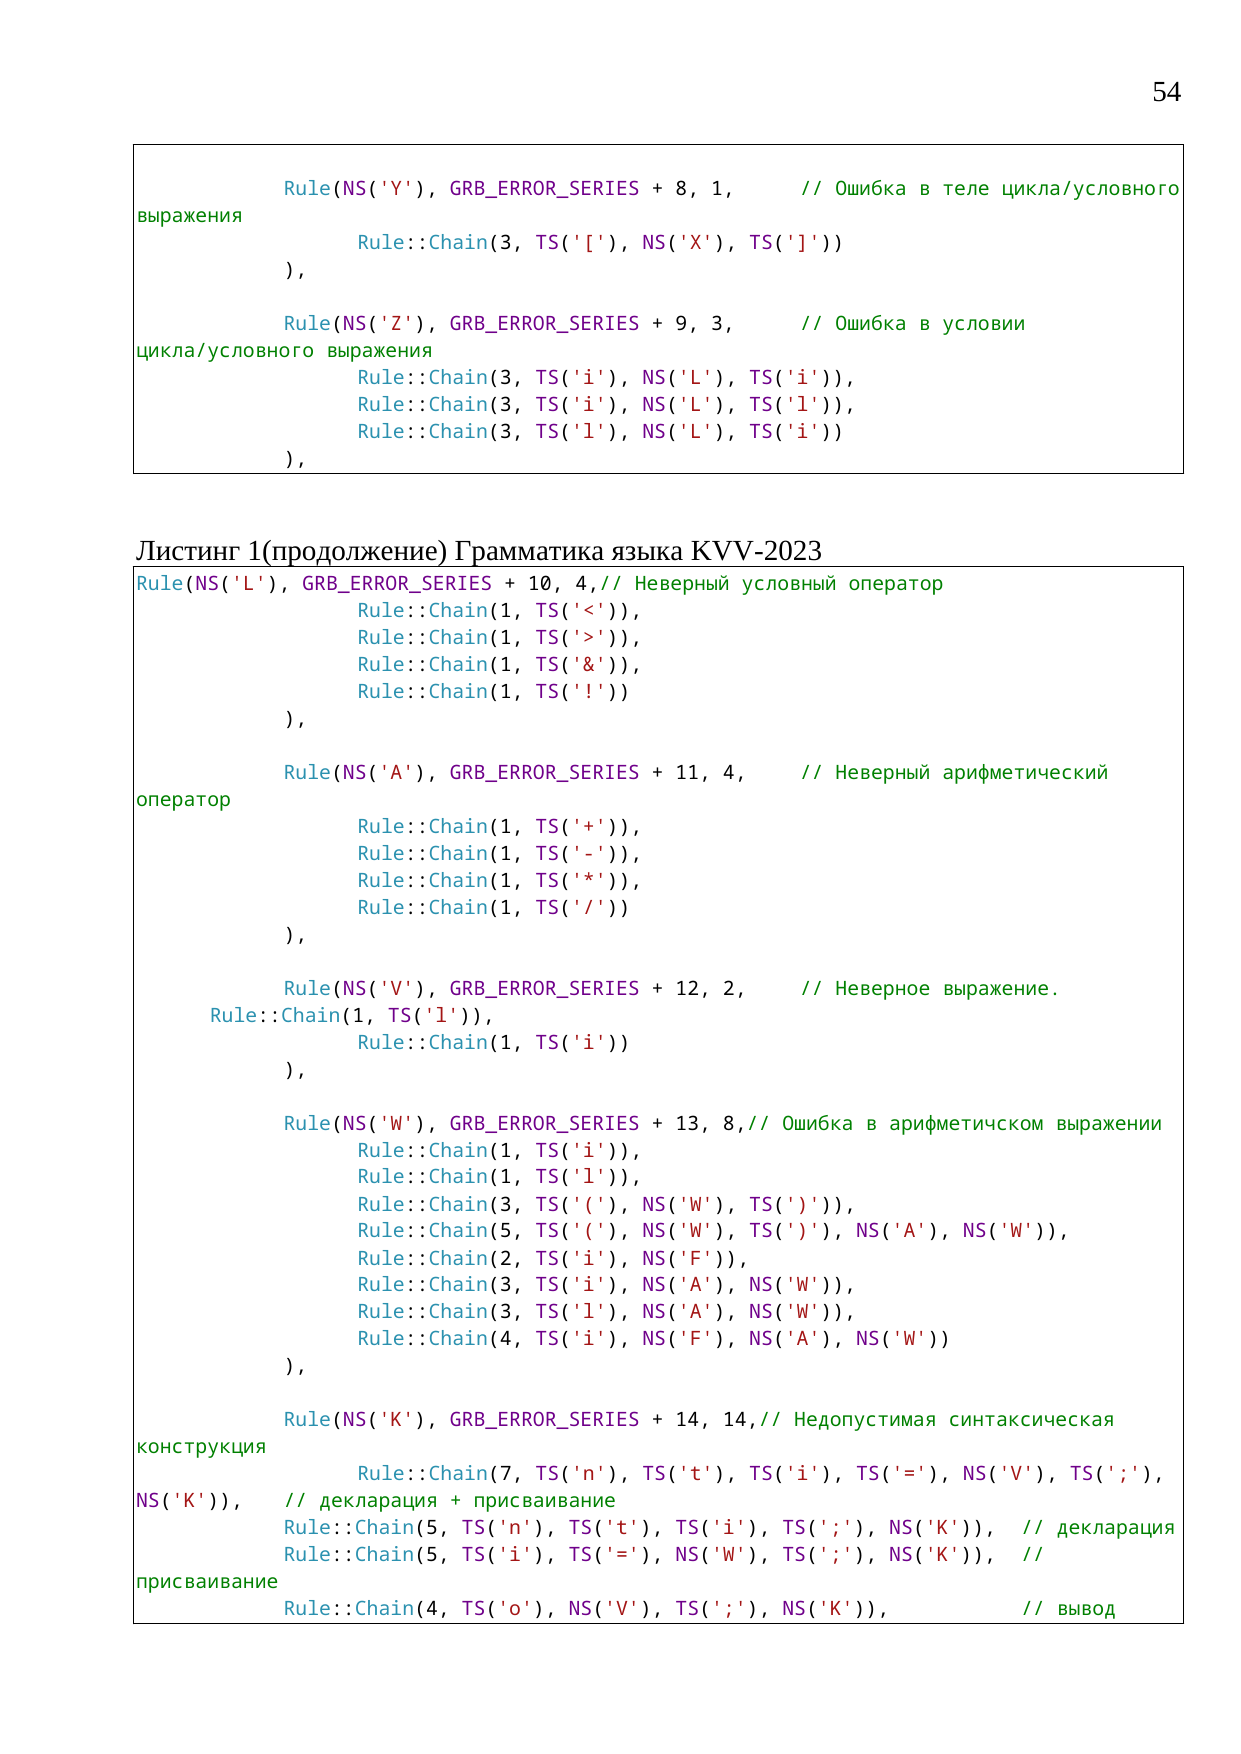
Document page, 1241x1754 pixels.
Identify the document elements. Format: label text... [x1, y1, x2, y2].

text Rule::Chain(1, TS('*')), [136, 866, 1181, 893]
text Rule::Chain(1, TS('+')), [136, 812, 1181, 839]
text Rule(NS('Y'), GRB_ERROR_SERIES + 8, 1, // Ошибка в теле цикла/условного выражения [136, 174, 1181, 228]
text Rule::Chain(1, TS('i')) [136, 1028, 1181, 1055]
text Rule::Chain(4, TS('i'), NS('F'), NS('A'), NS('W')) [136, 1325, 1181, 1352]
text Rule::Chain(2, TS('i'), NS('F')), [136, 1244, 1181, 1271]
text Rule::Chain(3, TS('['), NS('X'), TS(']')) [136, 228, 1181, 255]
text Rule(NS('A'), GRB_ERROR_SERIES + 11, 4, // Неверный арифметический оператор [136, 758, 1181, 812]
subtitle Листинг 1(продолжение) Грамматика языка KVV-2023 [136, 533, 1181, 566]
text Rule::Chain(1, TS('/')) [136, 893, 1181, 920]
text Rule(NS('K'), GRB_ERROR_SERIES + 14, 14,// Недопустимая синтаксическая конструкция [136, 1406, 1181, 1459]
text Rule::Chain(3, TS('i'), NS('A'), NS('W')), [136, 1271, 1181, 1298]
text Rule(NS('Z'), GRB_ERROR_SERIES + 9, 3, // Ошибка в условии цикла/условного выражения [136, 309, 1181, 363]
text ), [136, 255, 1181, 282]
text Rule(NS('L'), GRB_ERROR_SERIES + 10, 4,// Неверный условный оператор [134, 567, 1183, 596]
text ), [136, 1055, 1181, 1082]
text Rule::Chain(1, TS('&')), [136, 650, 1181, 677]
text Rule::Chain(1, TS('i')), [136, 1136, 1181, 1163]
text Rule::Chain(4, TS('o'), NS('V'), TS(';'), NS('K')), // вывод [134, 1591, 1183, 1623]
text Rule::Chain(3, TS('i'), NS('L'), TS('i')), [136, 363, 1181, 390]
text Rule::Chain(5, TS('n'), TS('t'), TS('i'), TS(';'), NS('K')), // декларация [136, 1513, 1181, 1541]
text Rule::Chain(3, TS('('), NS('W'), TS(')')), [136, 1190, 1181, 1217]
text Rule::Chain(7, TS('n'), TS('t'), TS('i'), TS('='), NS('V'), TS(';'), NS('K')), // декларация + присваивание [136, 1459, 1181, 1513]
text Rule::Chain(1, TS('<')), [136, 596, 1181, 623]
text Rule::Chain(1, TS('!')) [136, 677, 1181, 704]
text Rule::Chain(3, TS('i'), NS('L'), TS('l')), [136, 390, 1181, 417]
text Rule(NS('V'), GRB_ERROR_SERIES + 12, 2, // Неверное выражение. Rule::Chain(1, TS('l')), [136, 974, 1181, 1028]
text Rule::Chain(1, TS('>')), [136, 623, 1181, 650]
text ), [136, 704, 1181, 731]
text ), [136, 1352, 1181, 1379]
text Rule(NS('W'), GRB_ERROR_SERIES + 13, 8,// Ошибка в арифметичском выражении [136, 1109, 1181, 1136]
text Rule::Chain(3, TS('l'), NS('L'), TS('i')) [136, 417, 1181, 441]
text Rule::Chain(1, TS('l')), [136, 1163, 1181, 1190]
text ), [134, 441, 1183, 473]
text Rule::Chain(5, TS('i'), TS('='), NS('W'), TS(';'), NS('K')), // присваивание [136, 1541, 1181, 1591]
text Rule::Chain(1, TS('-')), [136, 839, 1181, 866]
text Rule::Chain(5, TS('('), NS('W'), TS(')'), NS('A'), NS('W')), [136, 1217, 1181, 1244]
text ), [136, 920, 1181, 947]
text Rule::Chain(3, TS('l'), NS('A'), NS('W')), [136, 1298, 1181, 1325]
